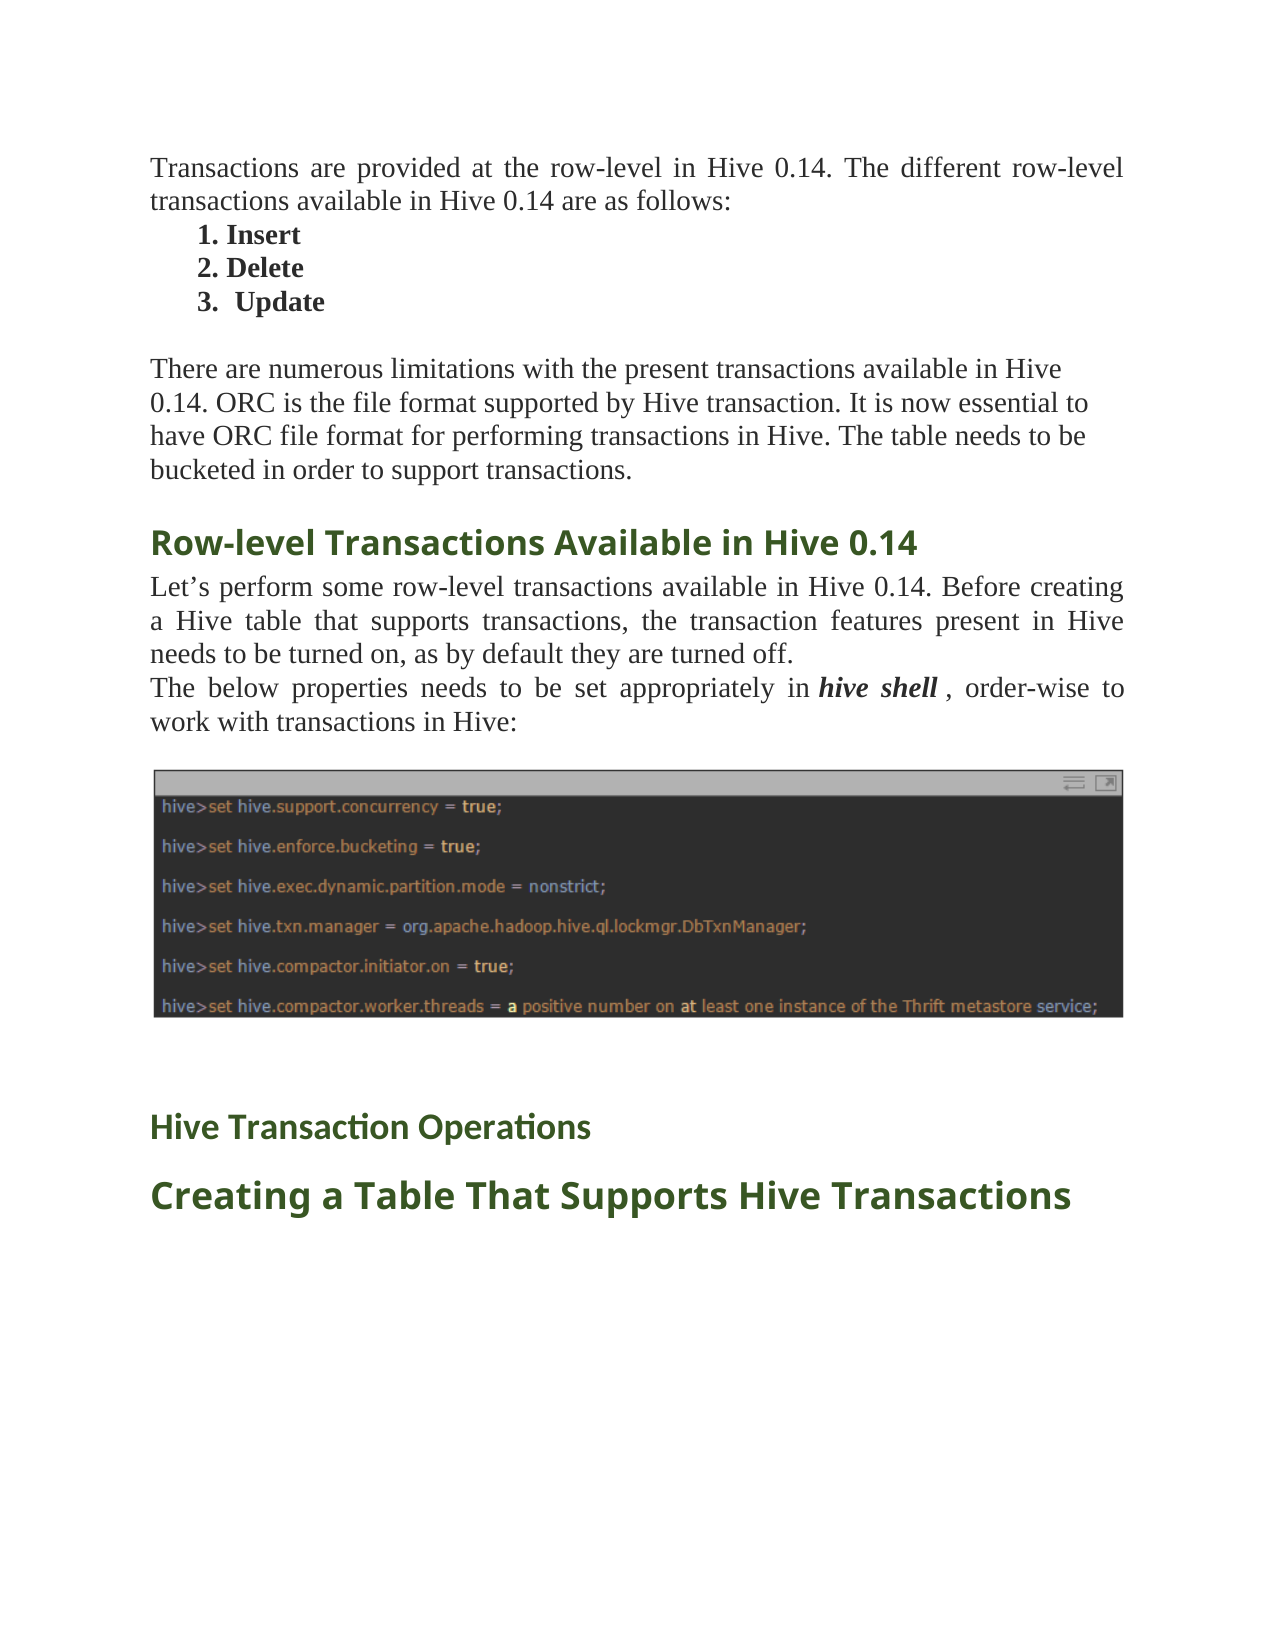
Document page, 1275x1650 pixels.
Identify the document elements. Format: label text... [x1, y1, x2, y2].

text Let’s perform some row-level transactions available in Hive 0.14. Before creating a Hive table that supports transactions, the transaction features present in Hive needs to be turned on, as by default they are turned off. [150, 569, 1125, 670]
text 1. Insert [150, 217, 1125, 251]
subtitle Creating a Table That Supports Hive Transactions [150, 1169, 1125, 1220]
subtitle Row-level Transactions Available in Hive 0.14 [150, 519, 1125, 566]
text The below properties needs to be set appropriately in hive shell , order-wise to work with transactions in Hive: [150, 670, 1125, 737]
text There are numerous limitations with the present transactions available in Hive 0.14. ORC is the file format supported by Hive transaction. It is now essential to have ORC file format for performing transactions in Hive. The table needs to be bucketed in order to support transactions. [150, 351, 1125, 485]
text 2. Delete [197, 251, 1125, 284]
list Update [197, 284, 1125, 318]
picture [150, 766, 1125, 1019]
text Hive Transaction Operations [150, 1103, 1125, 1149]
text Transactions are provided at the row-level in Hive 0.14. The different row-level transactions available in Hive 0.14 are as follows: [150, 150, 1125, 217]
